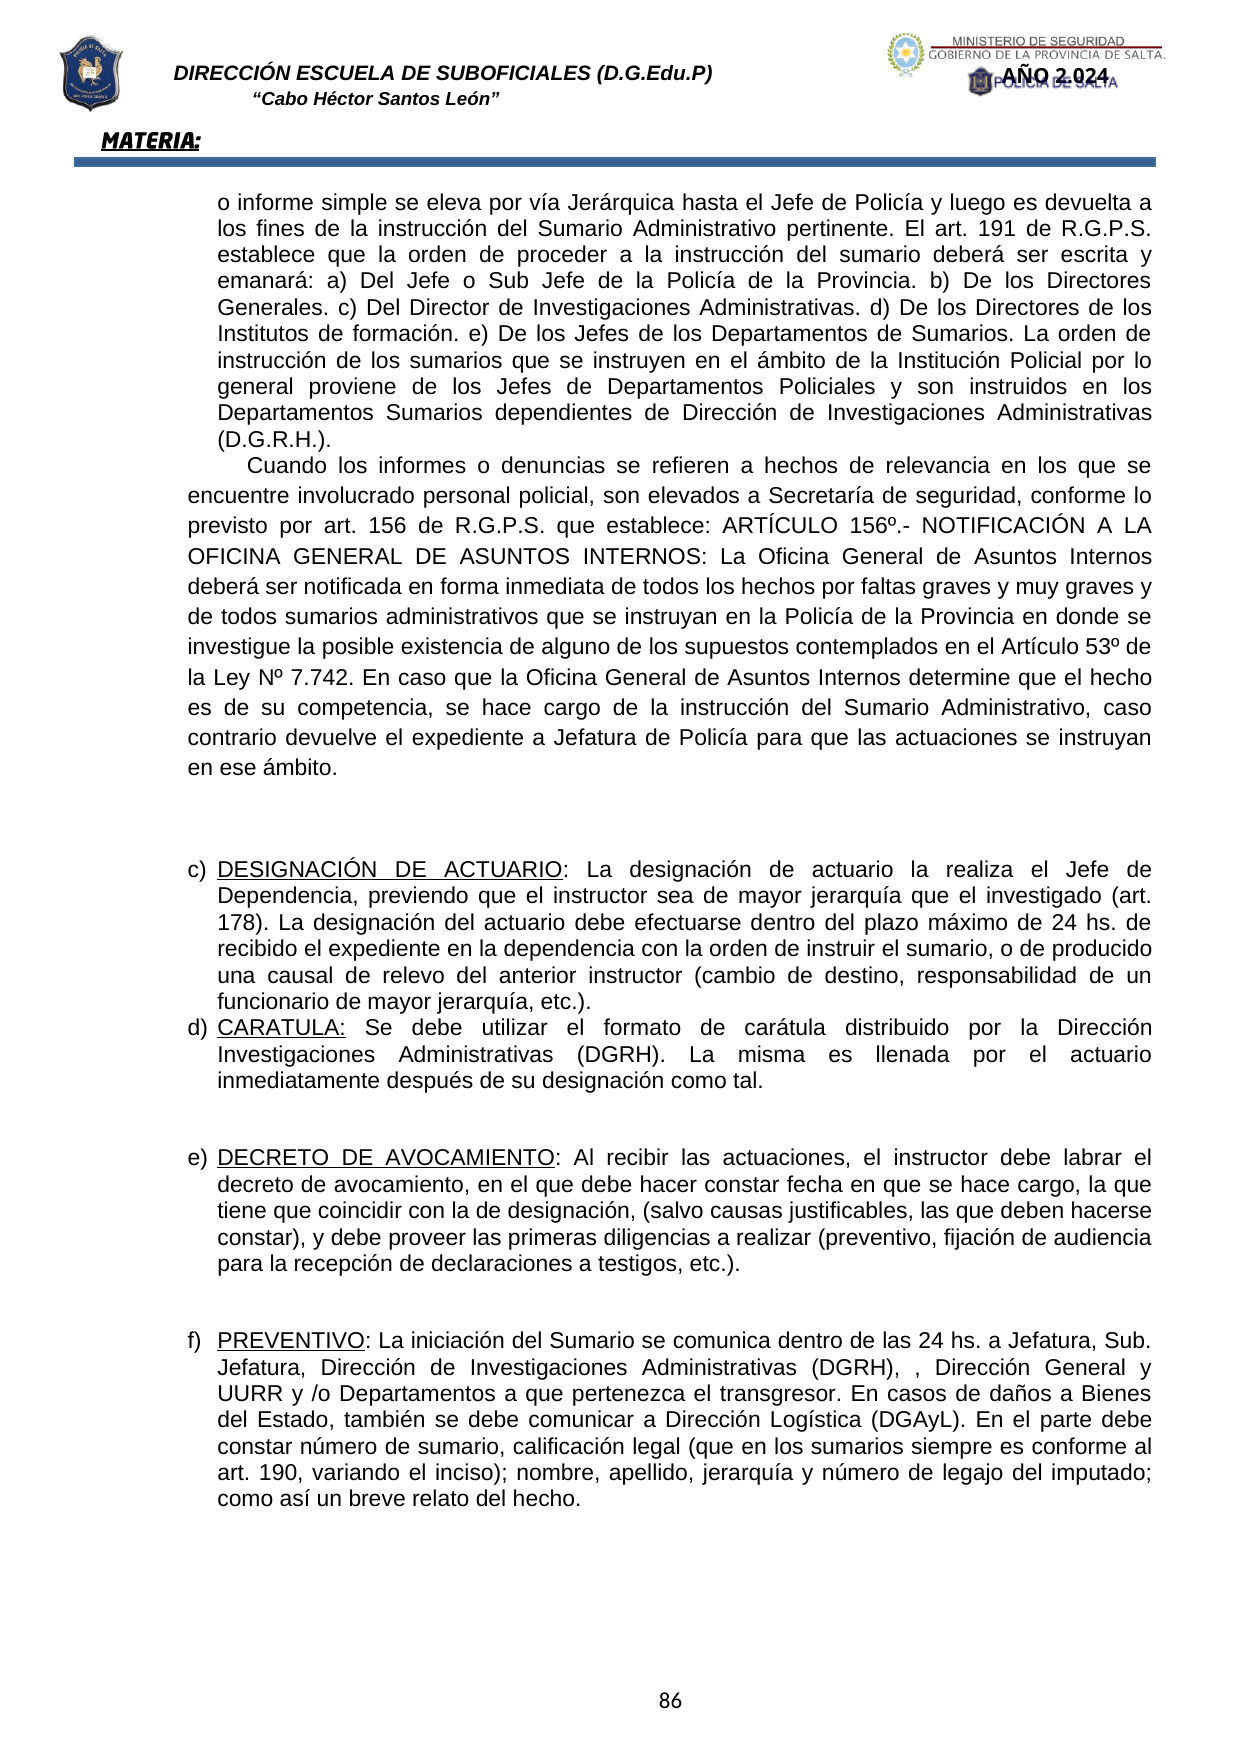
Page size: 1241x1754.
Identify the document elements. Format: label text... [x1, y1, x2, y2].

list DESIGNACIÓN DE ACTUARIO: La designación de actuario la realiza el Jefe de Dependencia, previendo que el instructor sea de mayor jerarquía que el investigado (art. 178). La designación del actuario debe efectuarse dentro del plazo máximo de 24 hs. de recibido el expediente en la dependencia con la orden de instruir el sumario, o de producido una causal de relevo del anterior instructor (cambio de destino, responsabilidad de un funcionario de mayor jerarquía, etc.). [187, 856, 1153, 1014]
list PREVENTIVO: La iniciación del Sumario se comunica dentro de las 24 hs. a Jefatura, Sub. Jefatura, Dirección de Investigaciones Administrativas (DGRH), , Dirección General y UURR y /o Departamentos a que pertenezca el transgresor. En casos de daños a Bienes del Estado, también se debe comunicar a Dirección Logística (DGAyL). En el parte debe constar número de sumario, calificación legal (que en los sumarios siempre es conforme al art. 190, variando el inciso); nombre, apellido, jerarquía y número de legajo del imputado; como así un breve relato del hecho. [187, 1327, 1153, 1512]
text Cuando los informes o denuncias se refieren a hechos de relevancia en los que se encuentre involucrado personal policial, son elevados a Secretaría de seguridad, conforme lo previsto por art. 156 de R.G.P.S. que establece: ARTÍCULO 156º.- NOTIFICACIÓN A LA OFICINA GENERAL DE ASUNTOS INTERNOS: La Oficina General de Asuntos Internos deberá ser notificada en forma inmediata de todos los hechos por faltas graves y muy graves y de todos sumarios administrativos que se instruyan en la Policía de la Provincia en donde se investigue la posible existencia de alguno de los supuestos contemplados en el Artículo 53º de la Ley Nº 7.742. En caso que la Oficina General de Asuntos Internos determine que el hecho es de su competencia, se hace cargo de la instrucción del Sumario Administrativo, caso contrario devuelve el expediente a Jefatura de Policía para que las actuaciones se instruyan en ese ámbito. [187, 452, 1153, 780]
picture [57, 32, 125, 115]
list DECRETO DE AVOCAMIENTO: Al recibir las actuaciones, el instructor debe labrar el decreto de avocamiento, en el que debe hacer constar fecha en que se hace cargo, la que tiene que coincidir con la de designación, (salvo causas justificables, las que deben hacerse constar), y debe proveer las primeras diligencias a realizar (preventivo, fijación de audiencia para la recepción de declaraciones a testigos, etc.). [187, 1144, 1153, 1276]
picture [58, 126, 206, 153]
list CARATULA: Se debe utilizar el formato de carátula distribuido por la Dirección Investigaciones Administrativas (DGRH). La misma es llenada por el actuario inmediatamente después de su designación como tal. [187, 1014, 1153, 1093]
picture [887, 32, 1197, 115]
